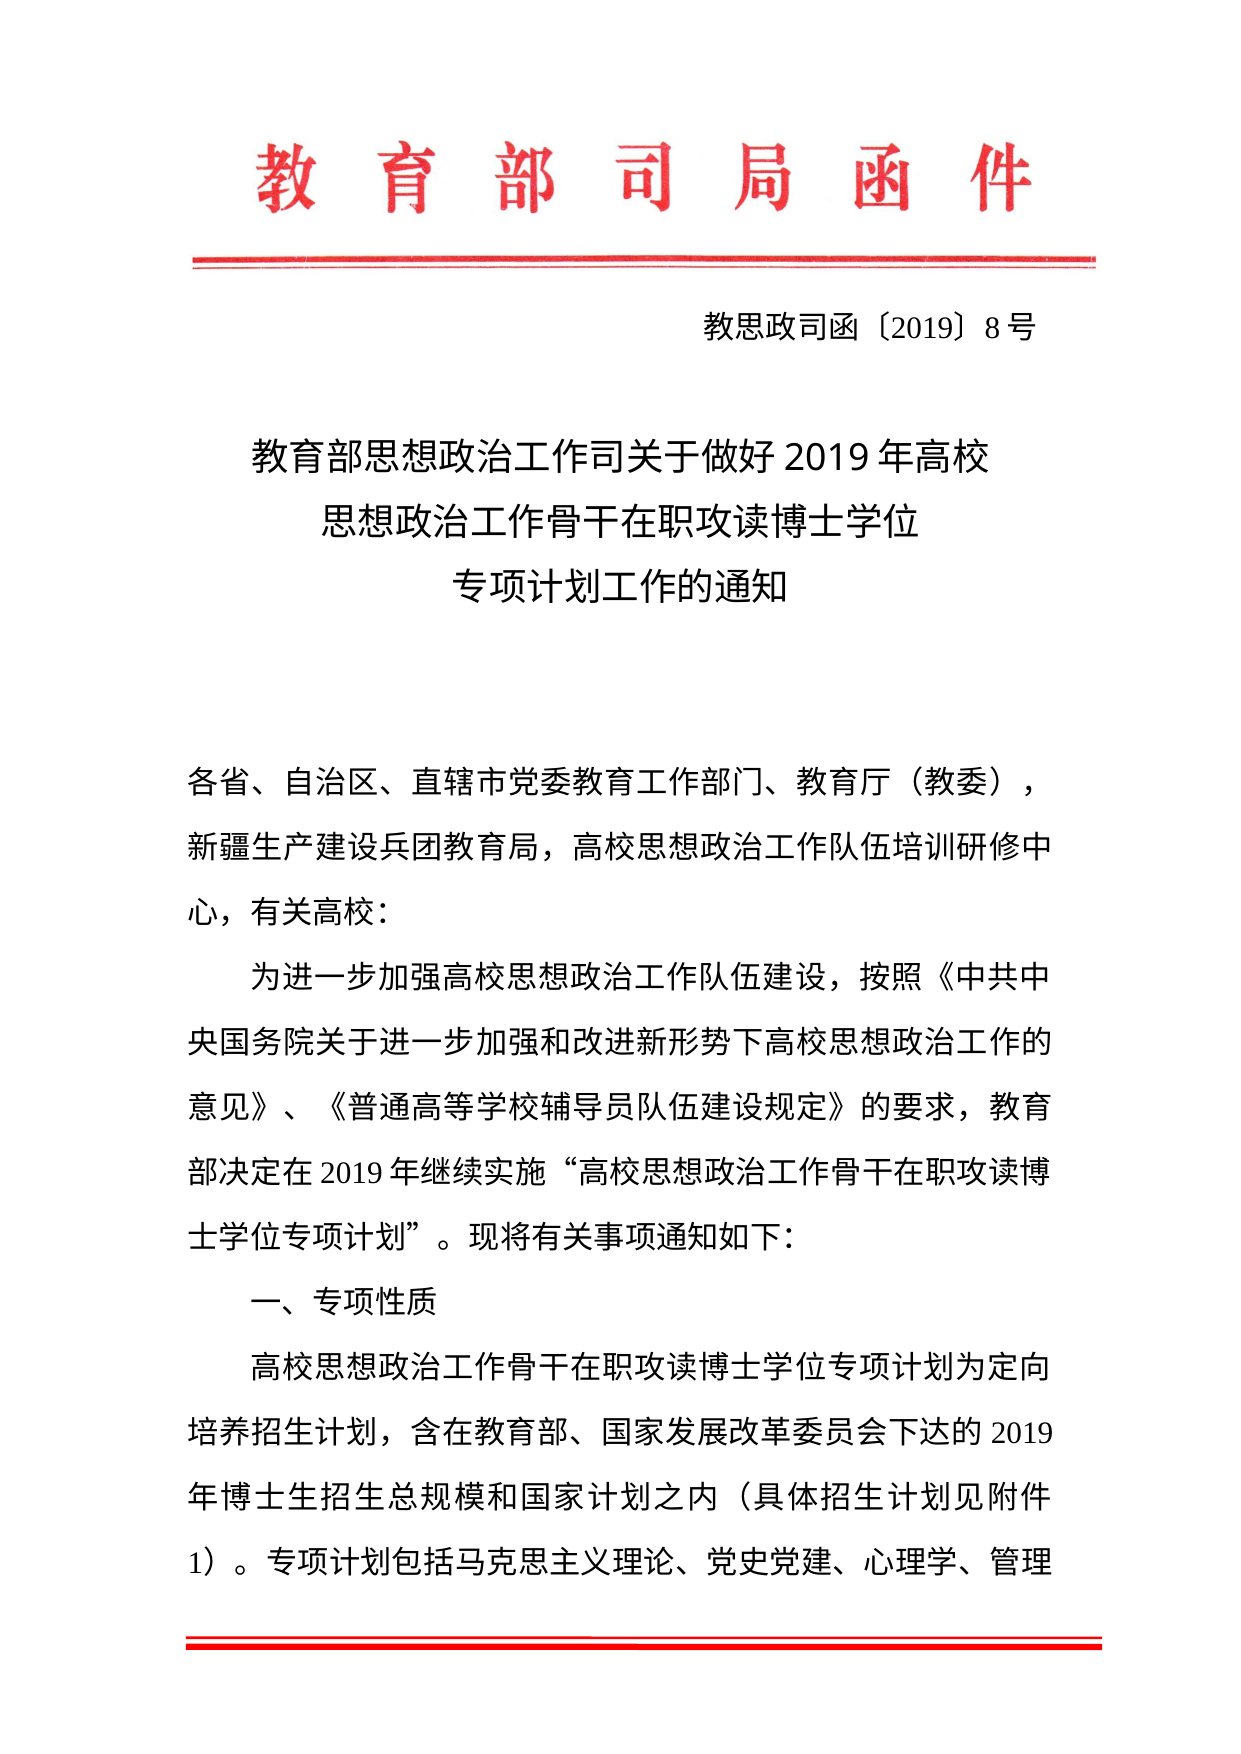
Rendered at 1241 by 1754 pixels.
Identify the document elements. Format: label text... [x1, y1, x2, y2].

text 教育部思想政治工作司关于做好2019年高校 [187, 422, 1053, 487]
text 为进一步加强高校思想政治工作队伍建设，按照《中共中央国务院关于进一步加强和改进新形势下高校思想政治工作的意见》、《普通高等学校辅导员队伍建设规定》的要求，教育部决定在2019年继续实施“高校思想政治工作骨干在职攻读博士学位专项计划”。现将有关事项通知如下： [187, 942, 1053, 1267]
text 教思政司函〔2019〕8号 [187, 292, 1037, 357]
text 一、专项性质 [187, 1267, 1053, 1332]
text 专项计划工作的通知 [187, 552, 1053, 617]
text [187, 1332, 1053, 1592]
picture [180, 121, 1100, 279]
text 思想政治工作骨干在职攻读博士学位 [187, 487, 1053, 552]
text 各省、自治区、直辖市党委教育工作部门、教育厅（教委），新疆生产建设兵团教育局，高校思想政治工作队伍培训研修中心，有关高校： [187, 747, 1053, 942]
